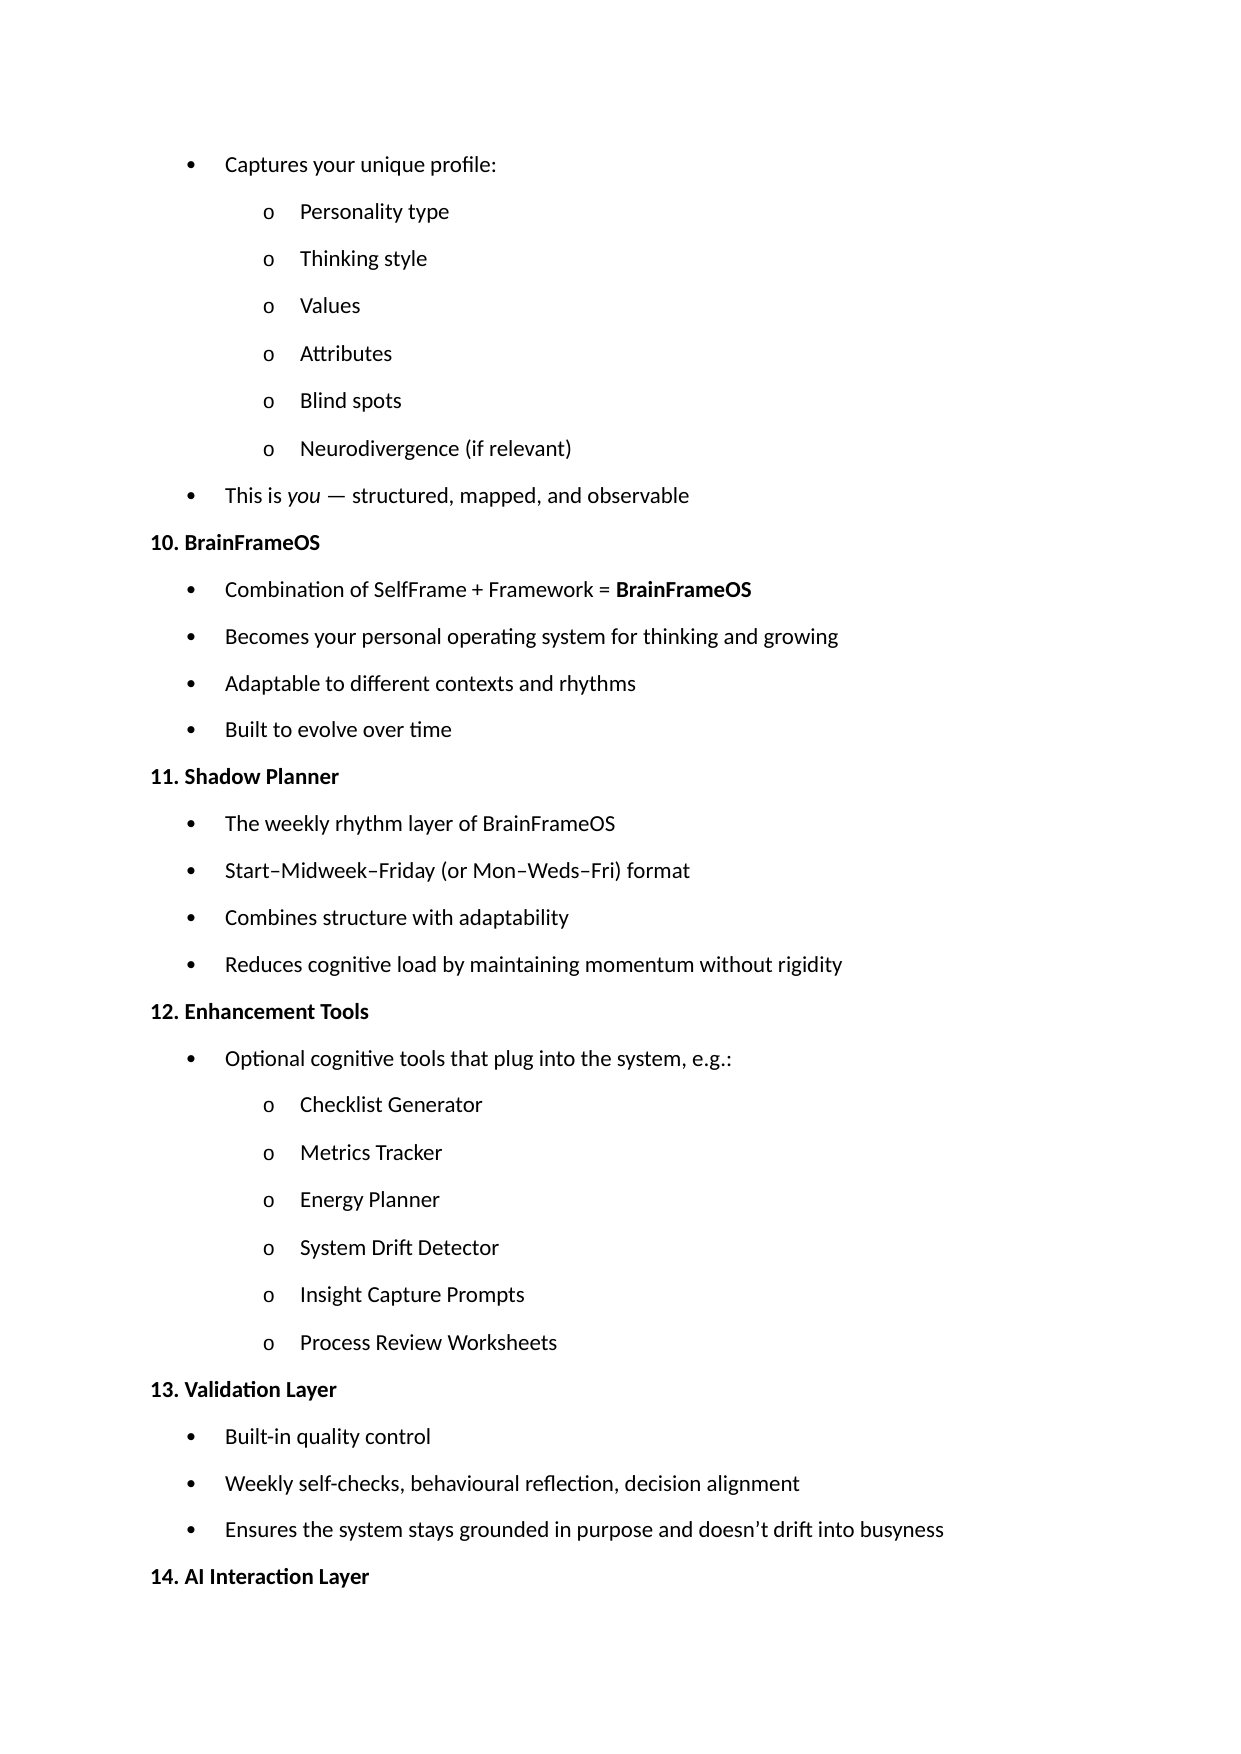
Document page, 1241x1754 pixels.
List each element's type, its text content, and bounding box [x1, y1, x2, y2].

list Insight Capture Prompts [262, 1280, 1090, 1309]
list Personality type [262, 197, 1090, 225]
list Neurodivergence (if relevant) [262, 434, 1090, 462]
list Captures your unique profile: [187, 150, 1090, 178]
list Adaptable to different contexts and rhythms [187, 669, 1090, 697]
list Thinking style [262, 244, 1090, 273]
list The weekly rhythm layer of BrainFrameOS [187, 809, 1090, 837]
list Built to evolve over time [187, 716, 1090, 744]
list Start–Midweek–Friday (or Mon–Weds–Fri) format [187, 856, 1090, 884]
text 11. Shadow Planner [150, 762, 1090, 791]
list This is you — structured, mapped, and observable [187, 481, 1090, 509]
list System Drift Detector [262, 1233, 1090, 1261]
list Combination of SelfFrame + Framework = BrainFrameOS [187, 575, 1090, 603]
list Checklist Generator [262, 1091, 1090, 1119]
list Ensures the system stays grounded in purpose and doesn’t drift into busyness [187, 1516, 1090, 1544]
list Becomes your personal operating system for thinking and growing [187, 622, 1090, 650]
list Process Review Worksheets [262, 1328, 1090, 1356]
list Energy Planner [262, 1185, 1090, 1214]
list Weekly self-checks, behavioural reflection, decision alignment [187, 1469, 1090, 1497]
list Reduces cognitive load by maintaining momentum without rigidity [187, 950, 1090, 978]
text 10. BrainFrameOS [150, 528, 1090, 556]
list Built-in quality control [187, 1422, 1090, 1450]
list Optional cognitive tools that plug into the system, e.g.: [187, 1044, 1090, 1072]
list Attributes [262, 339, 1090, 368]
list Blind spots [262, 386, 1090, 415]
list Values [262, 292, 1090, 320]
list Metrics Tracker [262, 1138, 1090, 1167]
text 14. AI Interaction Layer [150, 1562, 1090, 1591]
text 12. Enhancement Tools [150, 997, 1090, 1025]
text 13. Validation Layer [150, 1375, 1090, 1403]
list Combines structure with adaptability [187, 903, 1090, 931]
